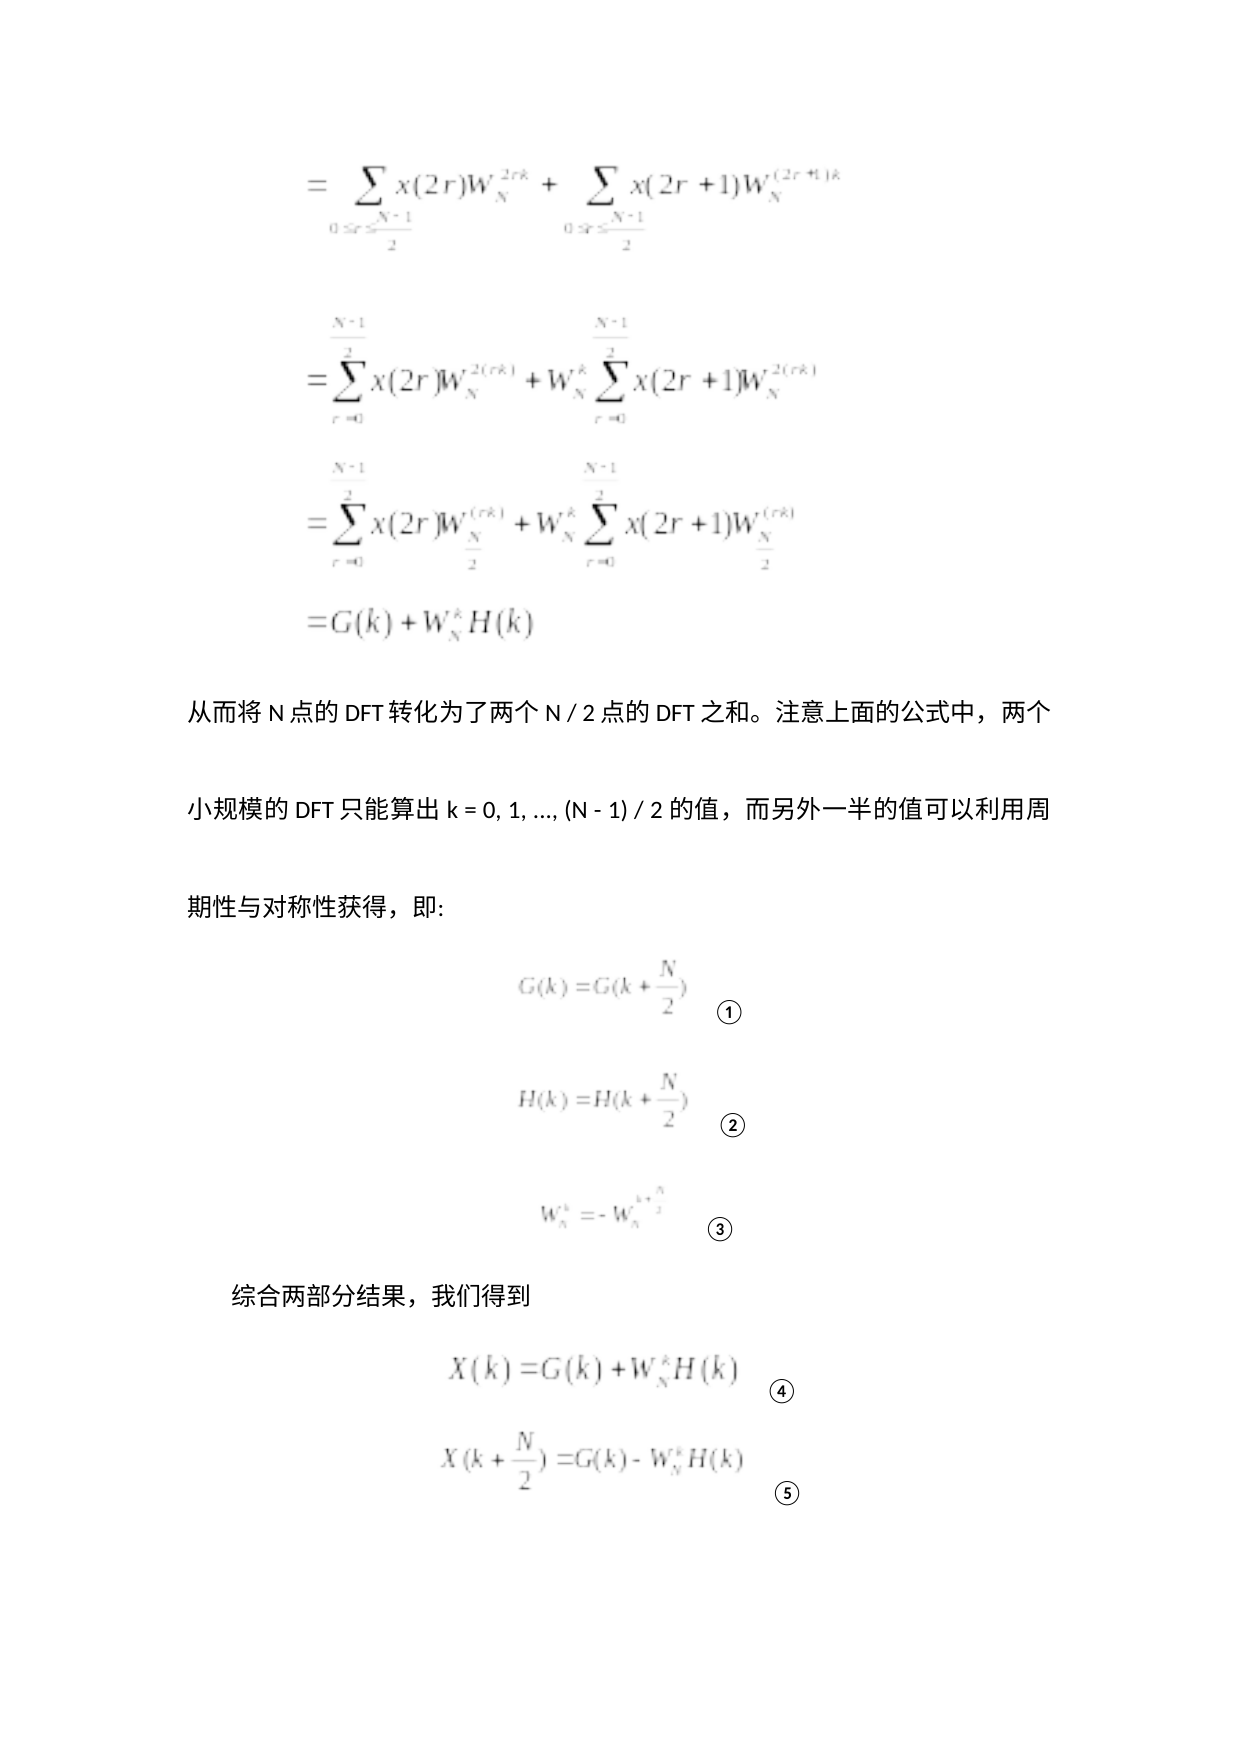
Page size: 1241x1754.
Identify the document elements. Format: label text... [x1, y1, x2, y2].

text 从而将N点的DFT转化为了两个N / 2点的DFT之和。注意上面的公式中，两个小规模的DFT只能算出k = 0, 1, ..., (N - 1) / 2的值，而另外一半的值可以利用周期性与对称性获得，即: [187, 678, 1053, 938]
text ④ [187, 1345, 1053, 1410]
text ⑤ [187, 1425, 1053, 1522]
text 综合两部分结果，我们得到 [187, 1262, 1053, 1327]
text ③ [187, 1181, 1053, 1246]
text ① [187, 956, 1053, 1053]
text ② [187, 1069, 1053, 1166]
